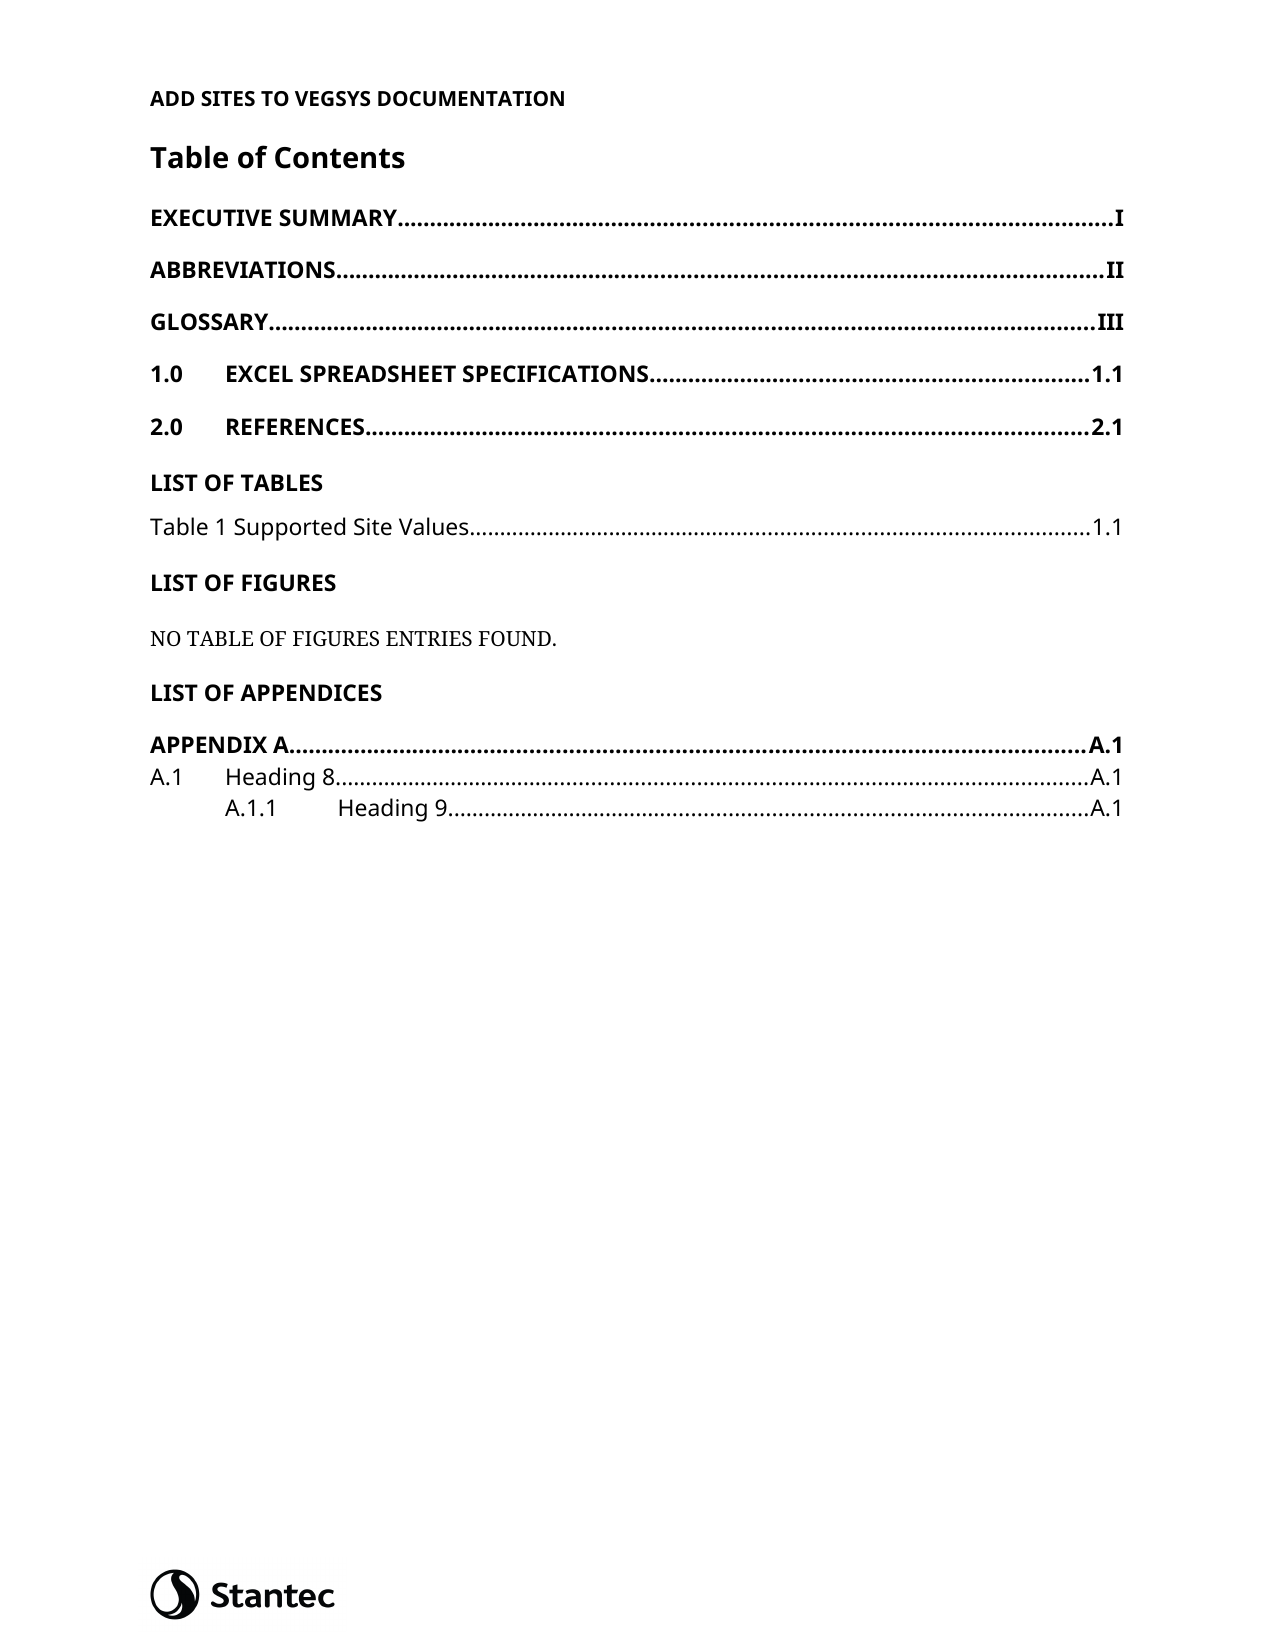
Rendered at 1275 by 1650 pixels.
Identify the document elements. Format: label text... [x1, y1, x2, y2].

text Executive Summary i [150, 202, 1050, 233]
text 2.0 References 2.1 [150, 410, 1050, 442]
text A.1.1 Heading 9 A.1 [225, 792, 1050, 823]
text A.1 Heading 8 A.1 [150, 760, 1050, 792]
text Abbreviations ii [150, 254, 1050, 285]
text Table 1 Supported Site Values 1.1 [150, 510, 1050, 542]
text 1.0 Excel Spreadsheet Specifications 1.1 [150, 358, 1050, 389]
picture [138, 1557, 347, 1632]
text Table of Contents [150, 137, 1125, 177]
list List of Figures [150, 567, 1125, 598]
list List of Appendices [150, 677, 1125, 708]
list List of Tables [150, 467, 1125, 498]
text Glossary iii [150, 306, 1050, 337]
text Appendix A A.1 [150, 729, 1050, 760]
